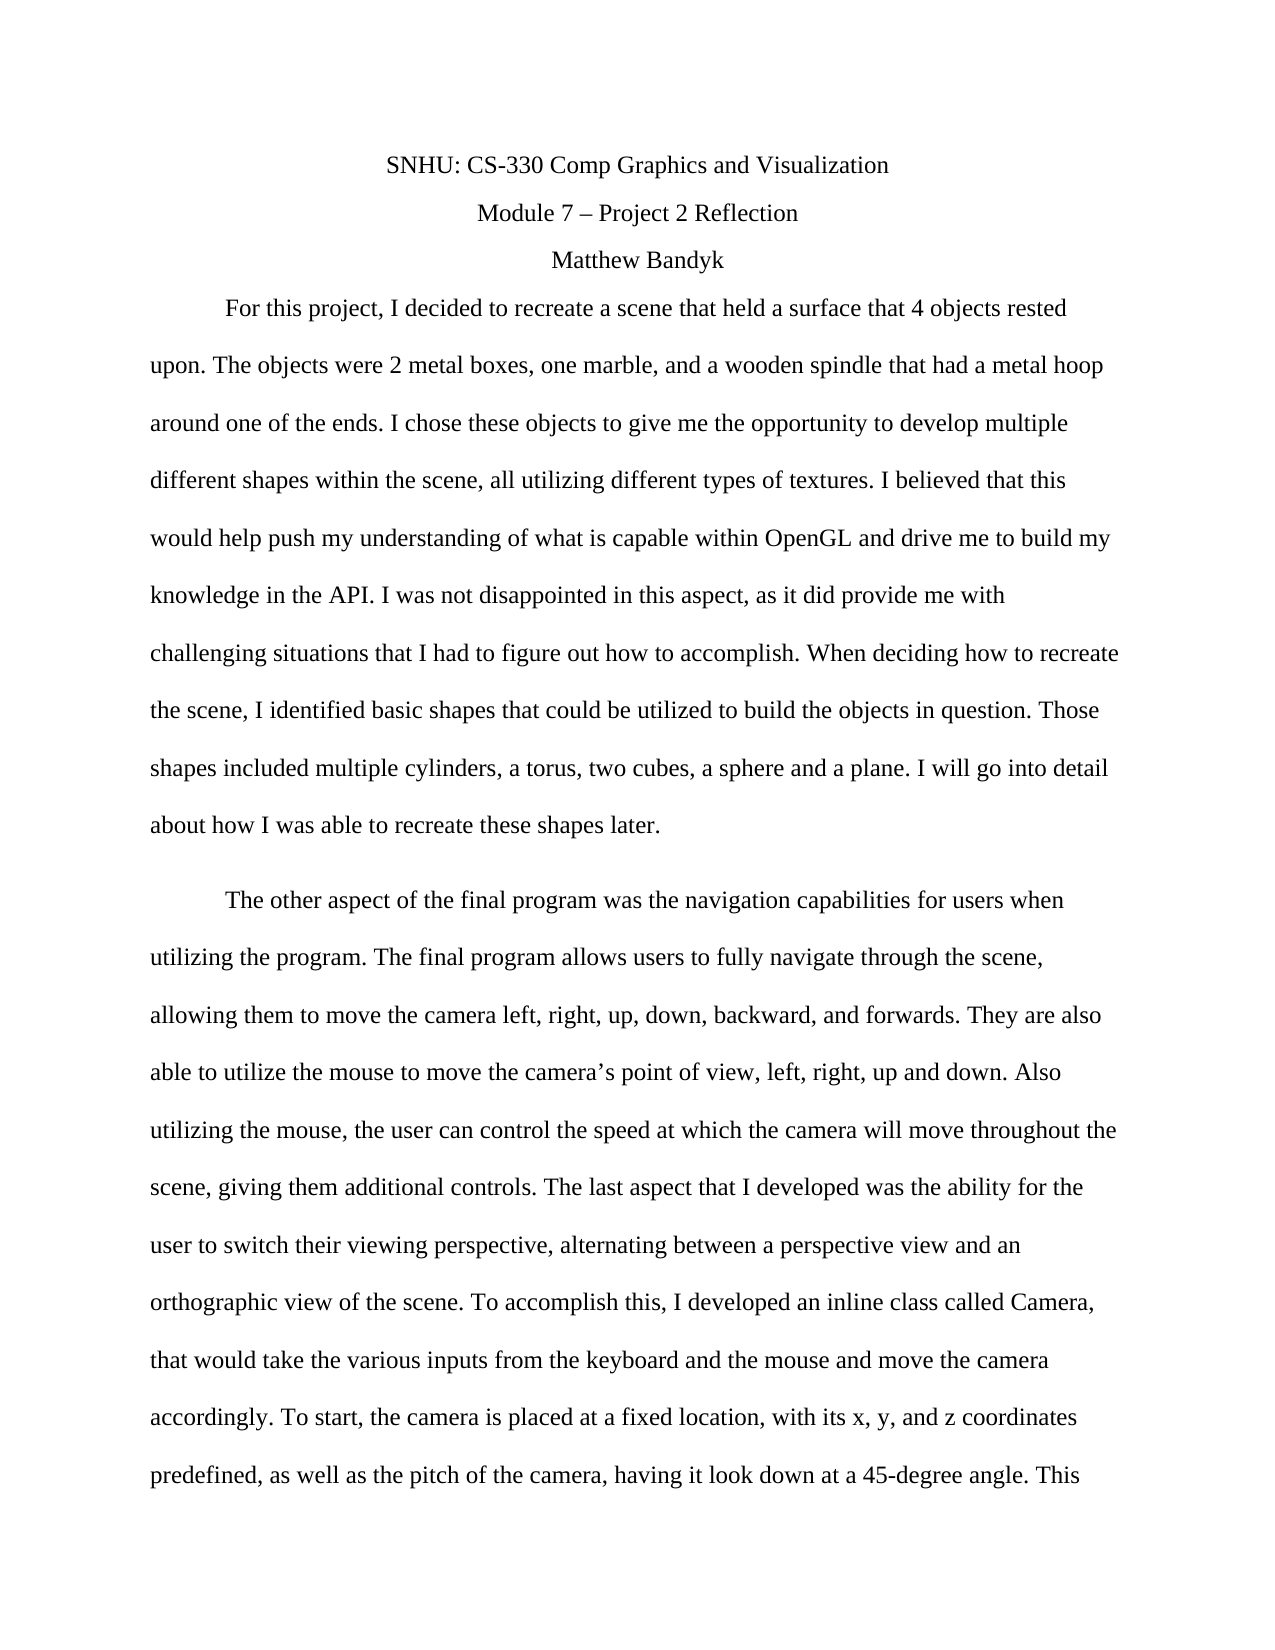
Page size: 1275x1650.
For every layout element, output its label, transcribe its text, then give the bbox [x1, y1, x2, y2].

text Module 7 – Project 2 Reflection [150, 198, 1125, 226]
text Matthew Bandyk [150, 245, 1125, 274]
text For this project, I decided to recreate a scene that held a surface that 4 objects rested upon. The objects were 2 metal boxes, one marble, and a wooden spindle that had a metal hoop around one of the ends. I chose these objects to give me the opportunity to develop multiple different shapes within the scene, all utilizing different types of textures. I believed that this would help push my understanding of what is capable within OpenGL and drive me to build my knowledge in the API. I was not disappointed in this aspect, as it did provide me with challenging situations that I had to figure out how to accomplish. When deciding how to recreate the scene, I identified basic shapes that could be utilized to build the objects in question. Those shapes included multiple cylinders, a torus, two cubes, a sphere and a plane. I will go into detail about how I was able to recreate these shapes later. [150, 293, 1125, 839]
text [150, 885, 1125, 1488]
text SNHU: CS-330 Comp Graphics and Visualization [150, 150, 1125, 179]
